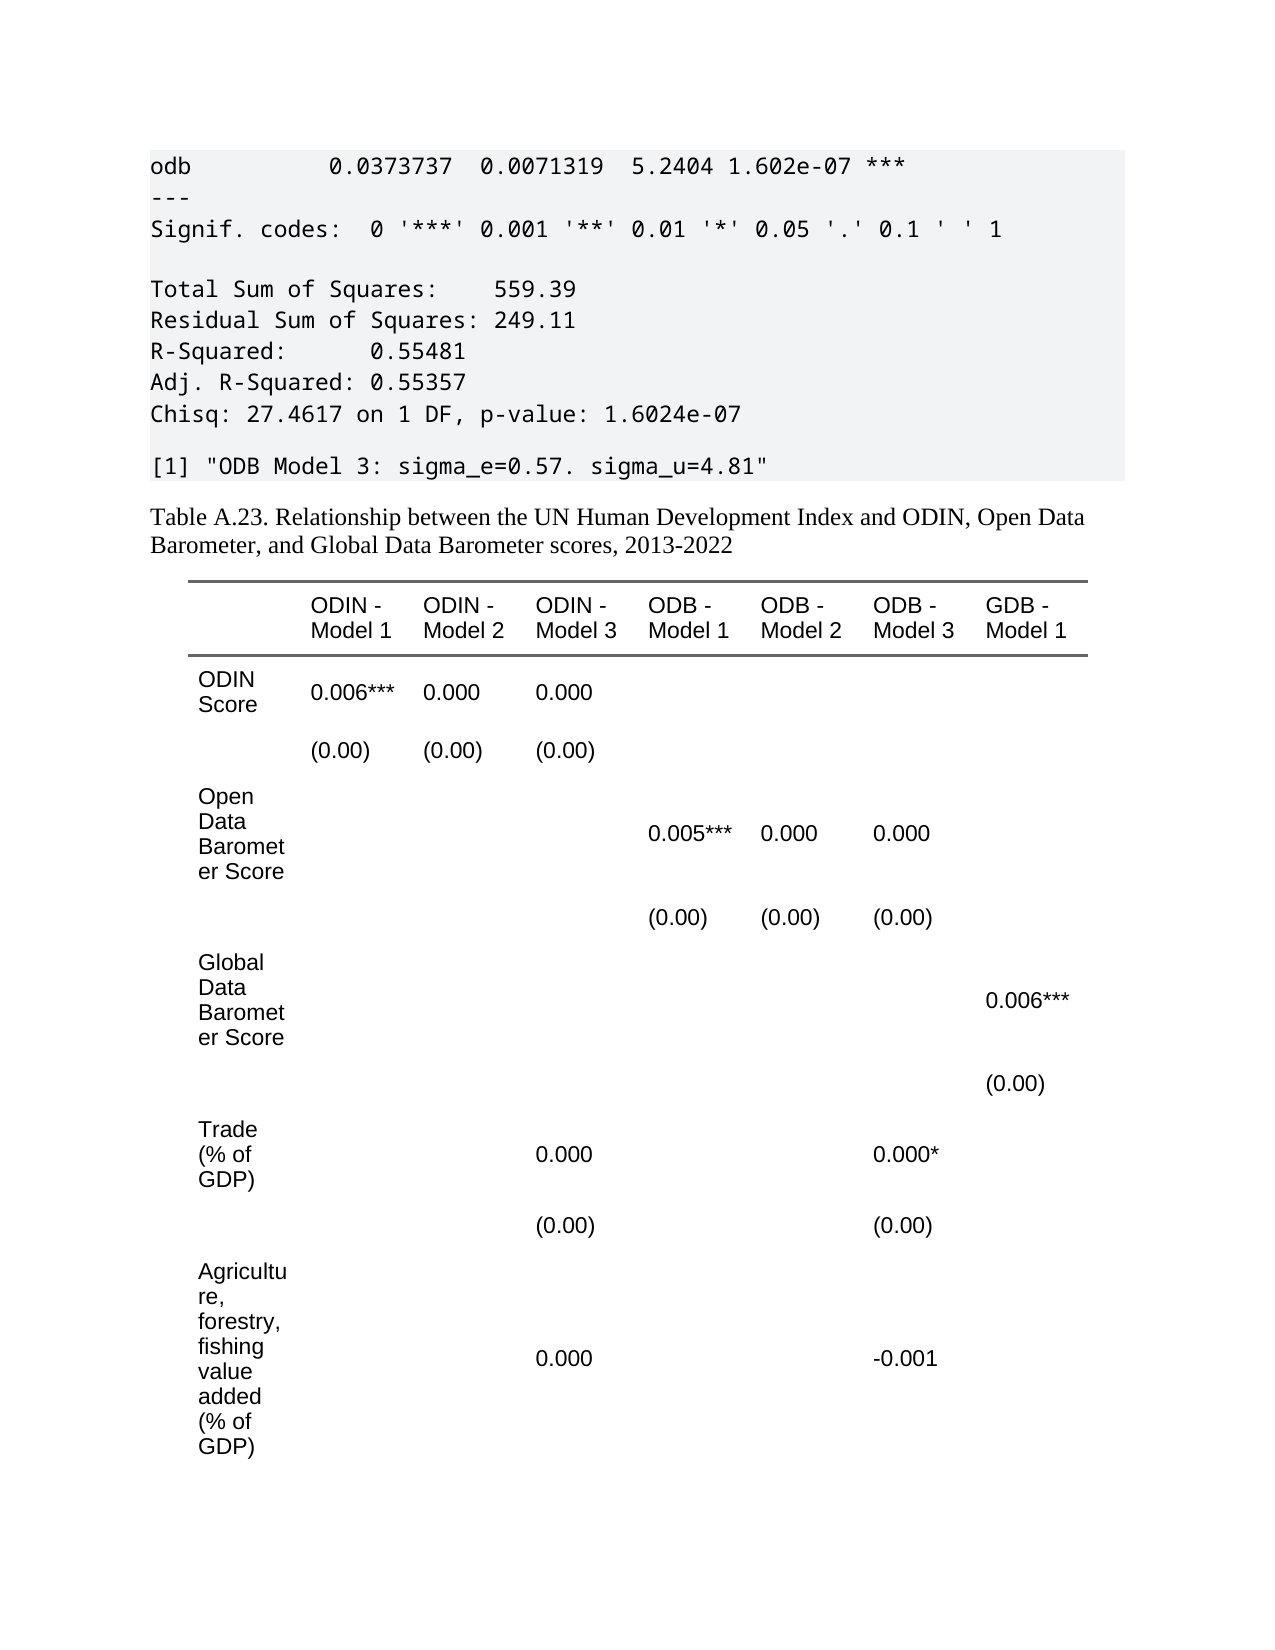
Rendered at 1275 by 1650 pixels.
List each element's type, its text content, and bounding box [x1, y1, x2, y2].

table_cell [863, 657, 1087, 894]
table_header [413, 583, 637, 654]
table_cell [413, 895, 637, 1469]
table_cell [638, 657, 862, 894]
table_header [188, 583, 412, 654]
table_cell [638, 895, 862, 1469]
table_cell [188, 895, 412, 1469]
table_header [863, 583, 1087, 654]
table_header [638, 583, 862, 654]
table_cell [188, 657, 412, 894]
text [1] "ODB Model 3: sigma_e=0.57. sigma_u=4.81" [150, 449, 1125, 481]
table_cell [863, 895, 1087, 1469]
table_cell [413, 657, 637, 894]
subtitle Table A.23. Relationship between the UN Human Development Index and ODIN, Open Data Barometer, and Global Data Barometer scores, 2013-2022 [150, 502, 1125, 559]
